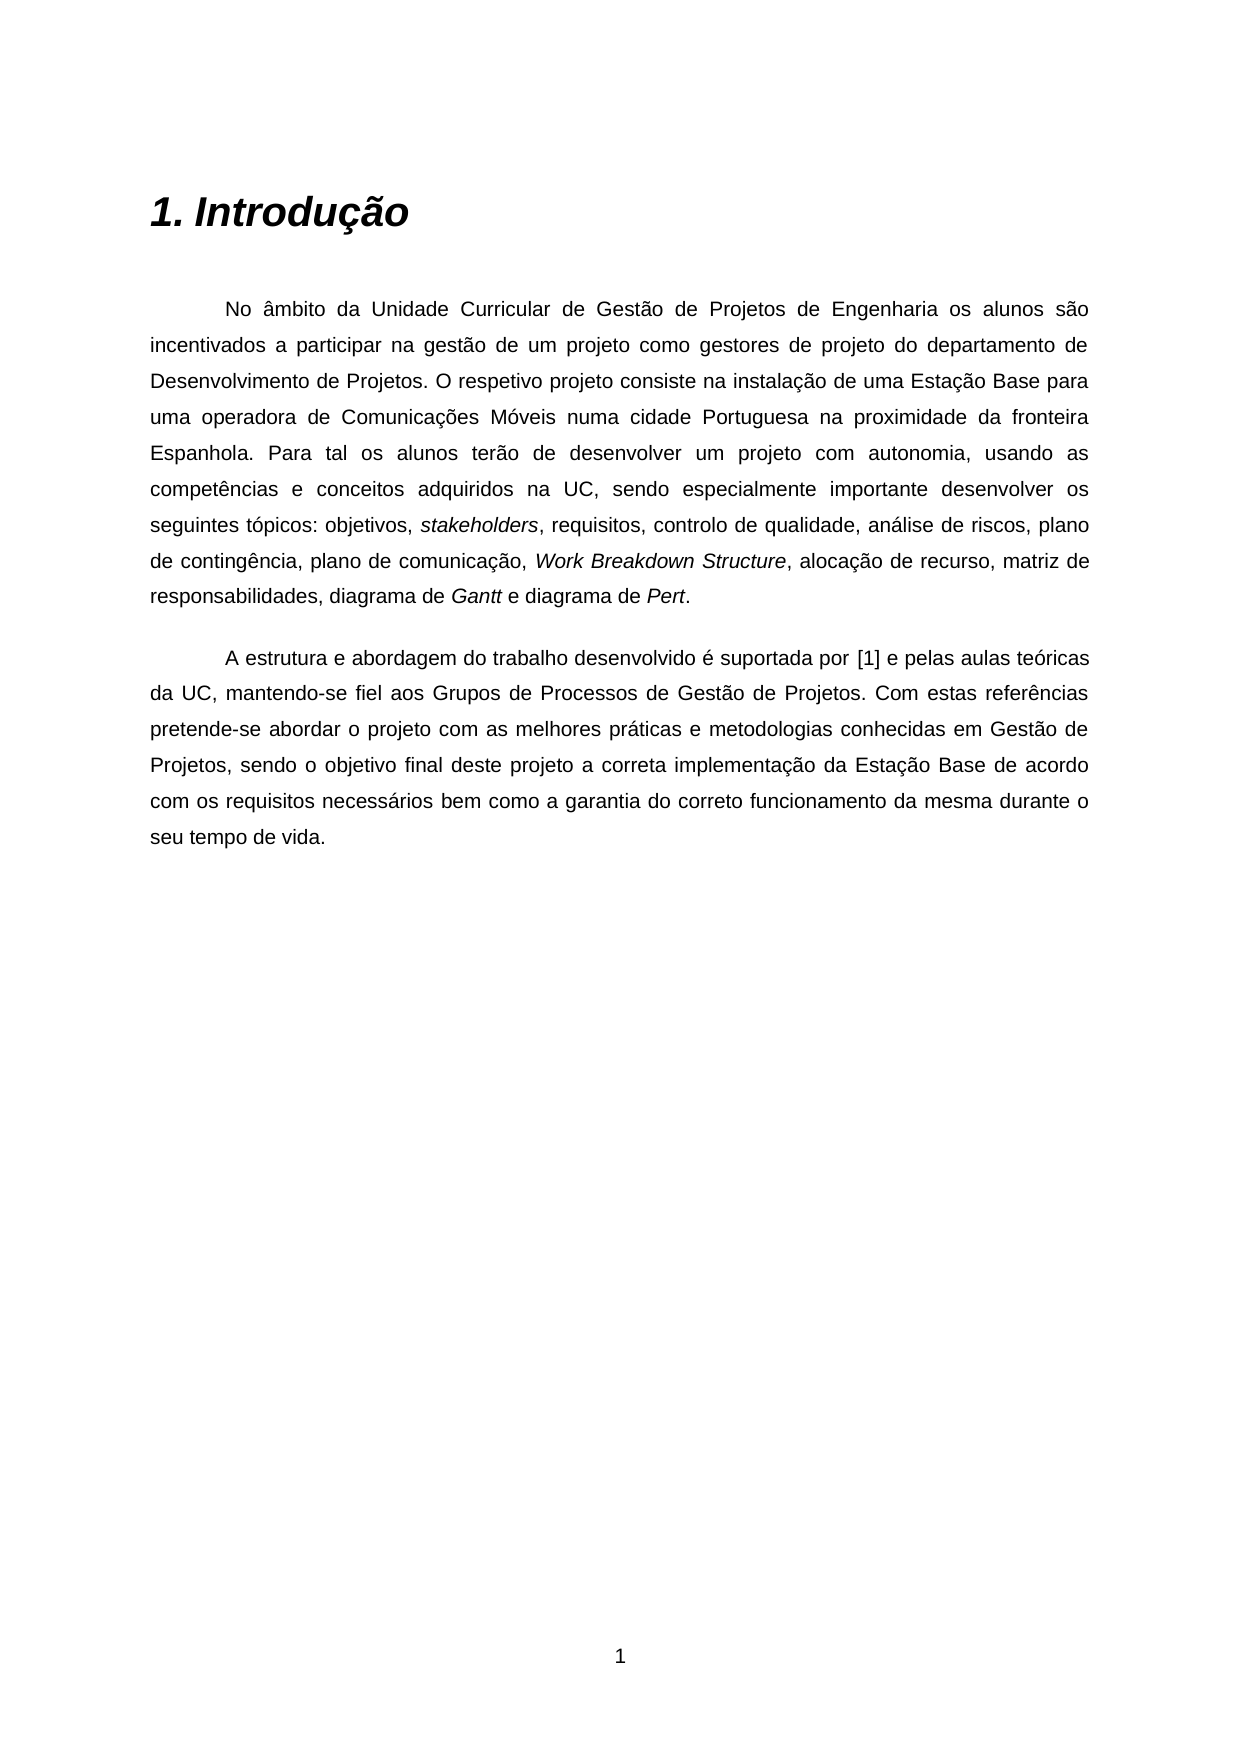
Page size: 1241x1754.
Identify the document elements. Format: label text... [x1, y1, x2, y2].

text No âmbito da Unidade Curricular de Gestão de Projetos de Engenharia os alunos são incentivados a participar na gestão de um projeto como gestores de projeto do departamento de Desenvolvimento de Projetos. O respetivo projeto consiste na instalação de uma Estação Base para uma operadora de Comunicações Móveis numa cidade Portuguesa na proximidade da fronteira Espanhola. Para tal os alunos terão de desenvolver um projeto com autonomia, usando as competências e conceitos adquiridos na UC, sendo especialmente importante desenvolver os seguintes tópicos: objetivos, stakeholders, requisitos, controlo de qualidade, análise de riscos, plano de contingência, plano de comunicação, Work Breakdown Structure, alocação de recurso, matriz de responsabilidades, diagrama de Gantt e diagrama de Pert. [150, 297, 1090, 608]
subtitle Introdução [150, 187, 1096, 235]
text A estrutura e abordagem do trabalho desenvolvido é suportada por e pelas aulas teóricas da UC, mantendo-se fiel aos Grupos de Processos de Gestão de Projetos. Com estas referências pretende-se abordar o projeto com as melhores práticas e metodologias conhecidas em Gestão de Projetos, sendo o objetivo final deste projeto a correta implementação da Estação Base de acordo com os requisitos necessários bem como a garantia do correto funcionamento da mesma durante o seu tempo de vida. [150, 645, 1090, 849]
